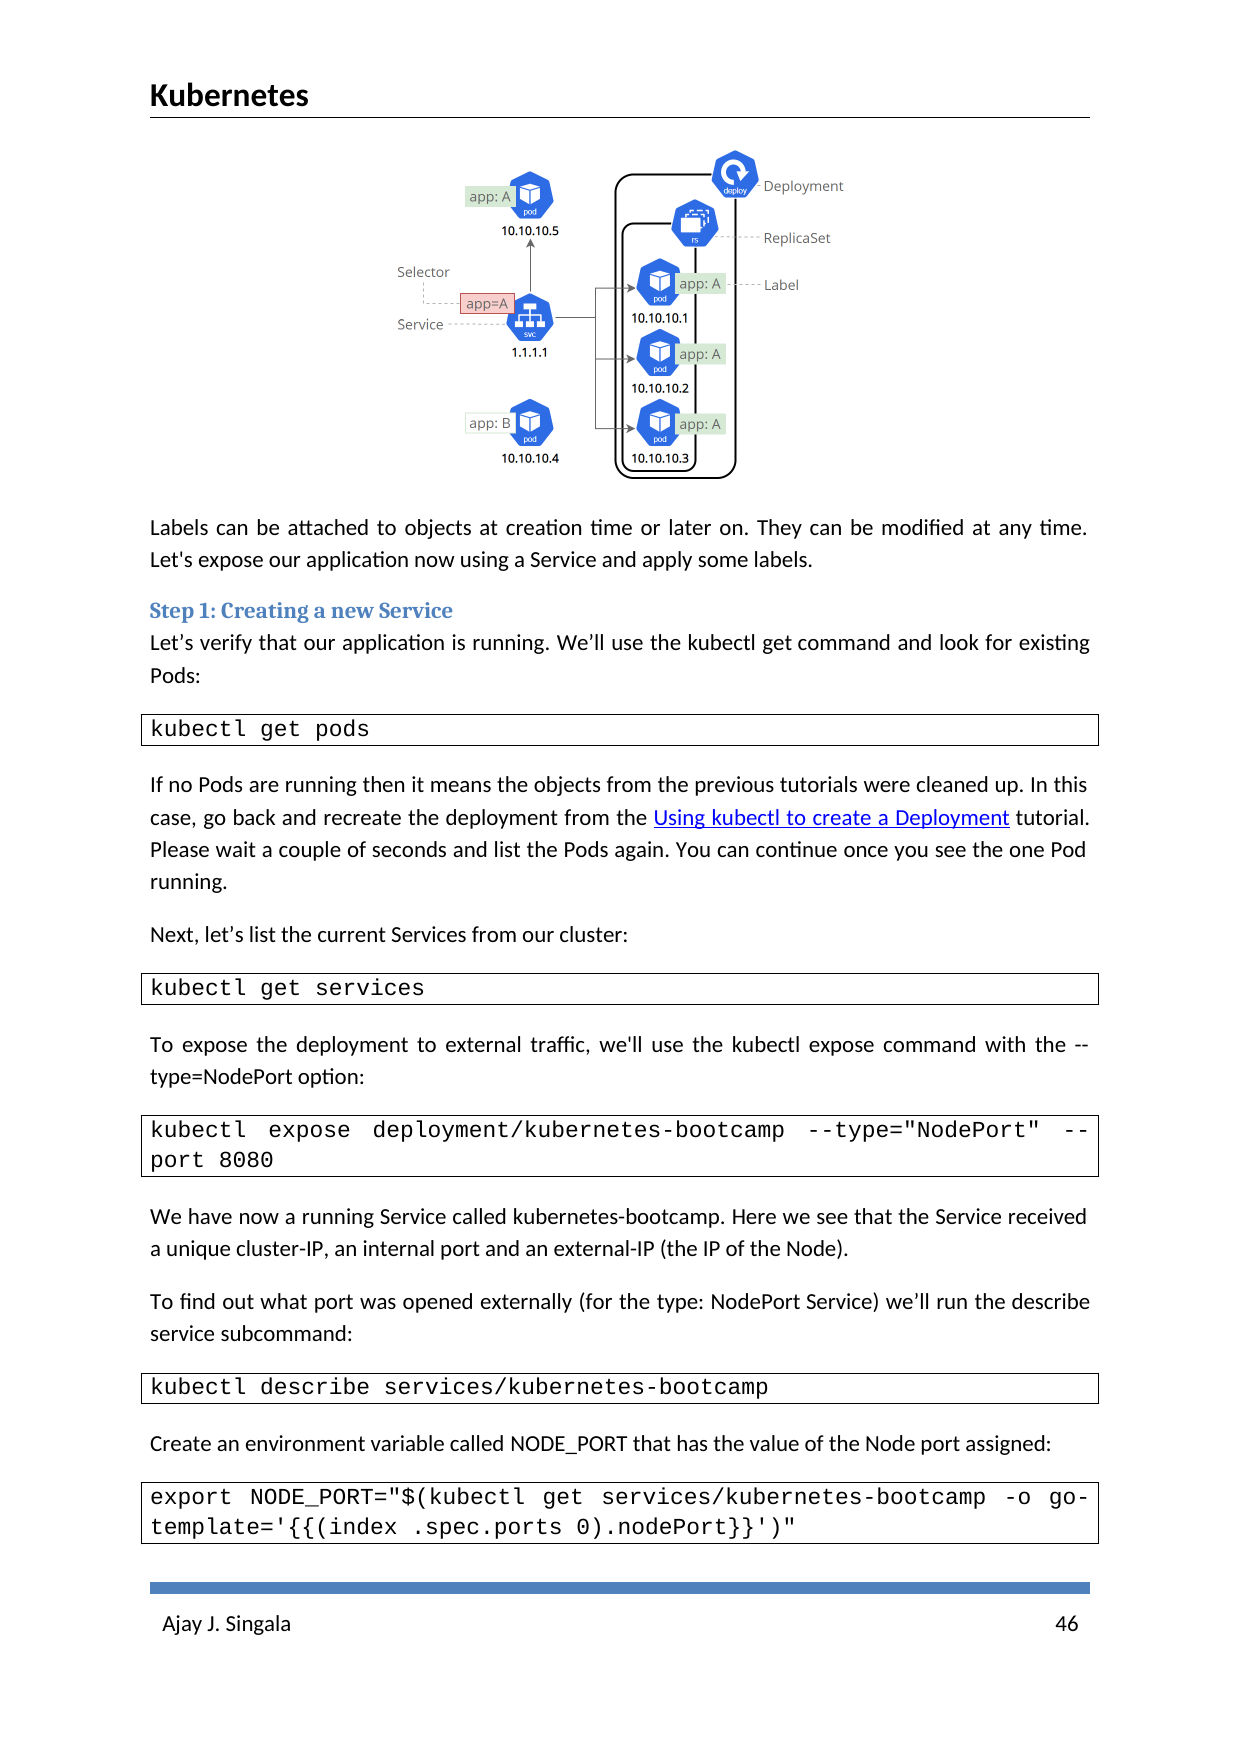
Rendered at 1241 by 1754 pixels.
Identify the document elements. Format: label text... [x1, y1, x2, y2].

text Let’s verify that our application is running. We’ll use the kubectl get command and look for existing Pods: [150, 628, 1090, 689]
text If no Pods are running then it means the objects from the previous tutorials were cleaned up. In this case, go back and recreate the deployment from the Using kubectl to create a Deployment tutorial. Please wait a couple of seconds and list the Pods again. You can continue once you see the one Pod running. [150, 771, 1090, 895]
text kubectl get pods [142, 715, 1098, 745]
text Create an environment variable called NODE_PORT that has the value of the Node port assigned: [150, 1429, 1090, 1457]
text To expose the deployment to external traffic, we'll use the kubectl expose command with the --type=NodePort option: [150, 1030, 1090, 1090]
text Next, let’s list the current Services from our cluster: [150, 920, 1090, 948]
picture [392, 150, 849, 489]
text kubectl describe services/kubernetes-bootcamp [142, 1374, 1098, 1403]
text To find out what port was opened externally (for the type: NodePort Service) we’ll run the describe service subcommand: [150, 1287, 1090, 1347]
subtitle Step 1: Creating a new Service [150, 598, 1090, 625]
text Labels can be attached to objects at creation time or later on. They can be modified at any time. Let's expose our application now using a Service and apply some labels. [150, 513, 1090, 573]
text kubectl expose deployment/kubernetes-bootcamp --type="NodePort" --port 8080 [142, 1116, 1098, 1176]
text We have now a running Service called kubernetes-bootcamp. Here we see that the Service received a unique cluster-IP, an internal port and an external-IP (the IP of the Node). [150, 1202, 1090, 1262]
text kubectl get services [142, 974, 1098, 1004]
text export NODE_PORT="$(kubectl get services/kubernetes-bootcamp -o go-template='{{(index .spec.ports 0).nodePort}}')" [142, 1483, 1098, 1543]
